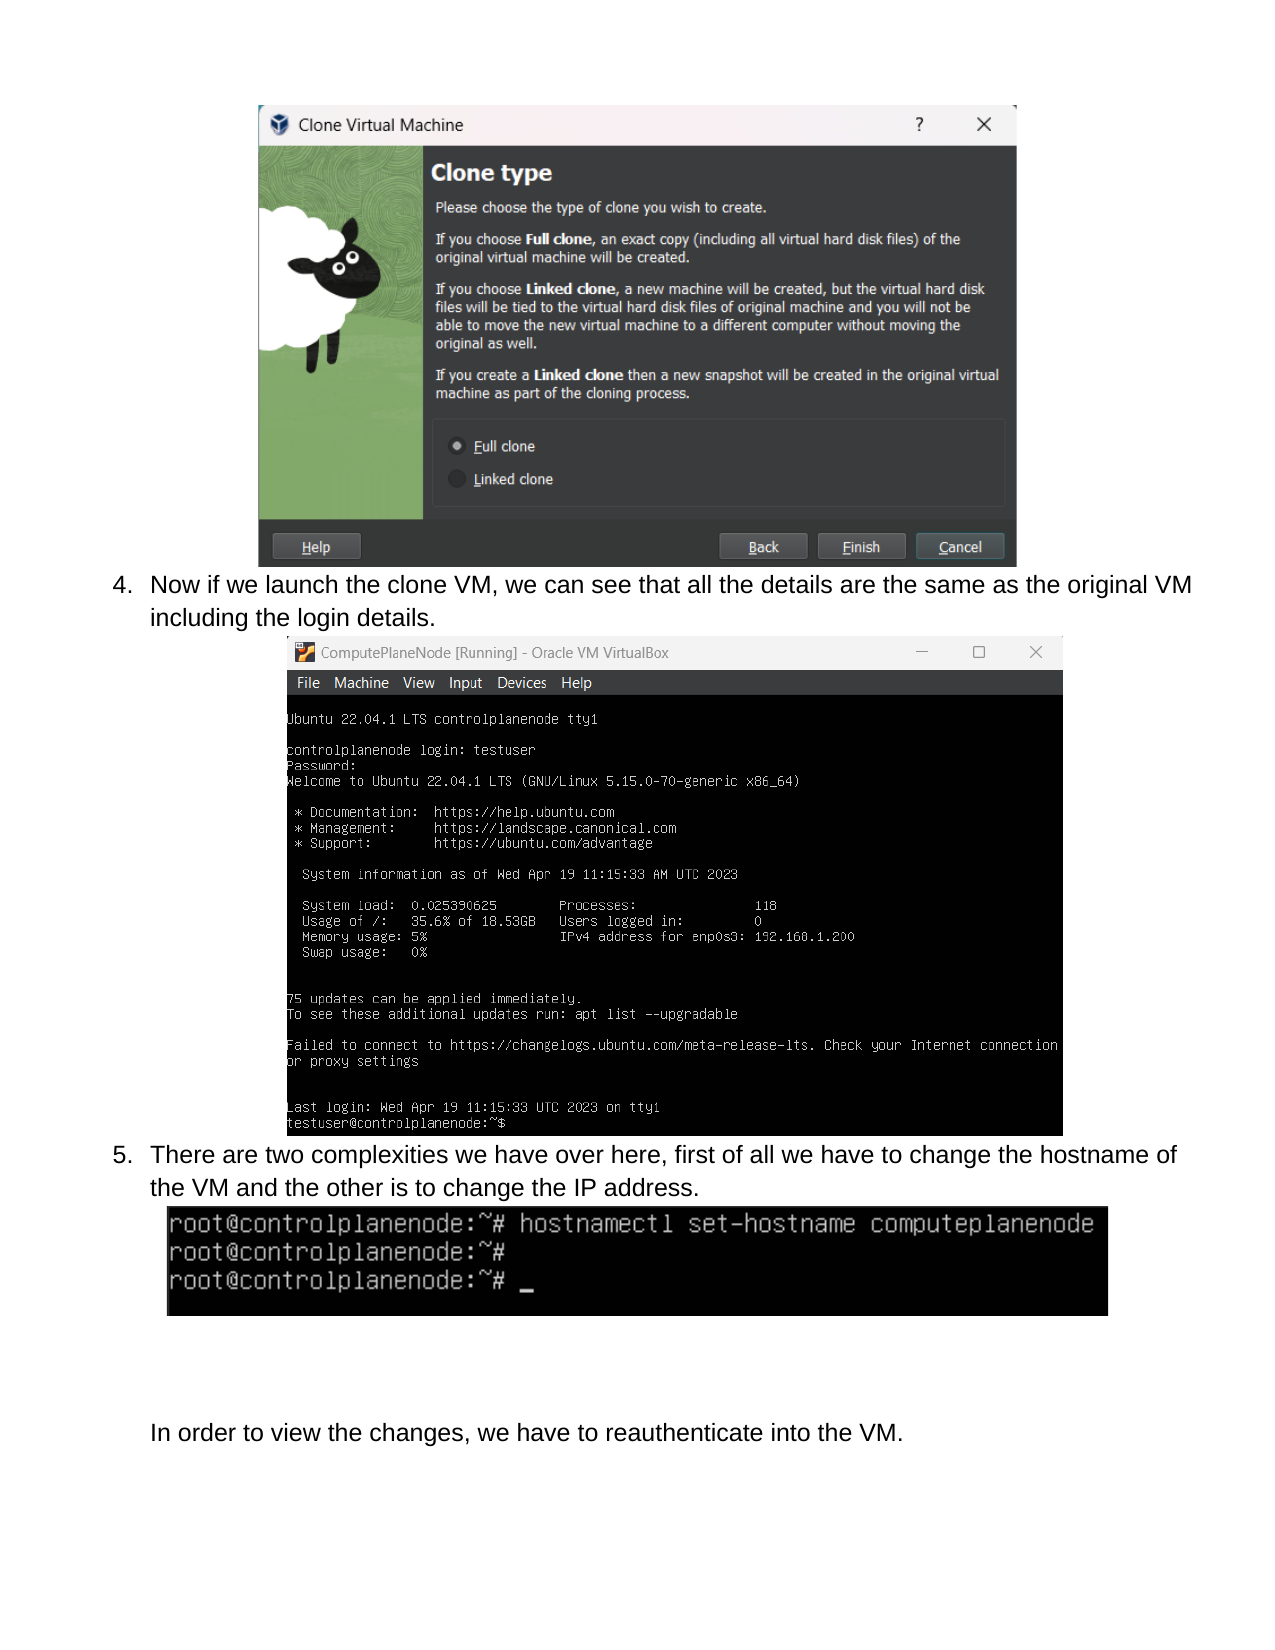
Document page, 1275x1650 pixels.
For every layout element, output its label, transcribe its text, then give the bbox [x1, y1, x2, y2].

text In order to view the changes, we have to reauthenticate into the VM. [150, 1418, 1200, 1447]
picture [166, 1206, 1109, 1316]
picture [287, 636, 1063, 1136]
picture [258, 105, 1017, 567]
list Now if we launch the clone VM, we can see that all the details are the same as the original VM including the login details. [112, 570, 1200, 632]
list There are two complexities we have over here, first of all we have to change the hostname of the VM and the other is to change the IP address. [112, 1140, 1200, 1202]
